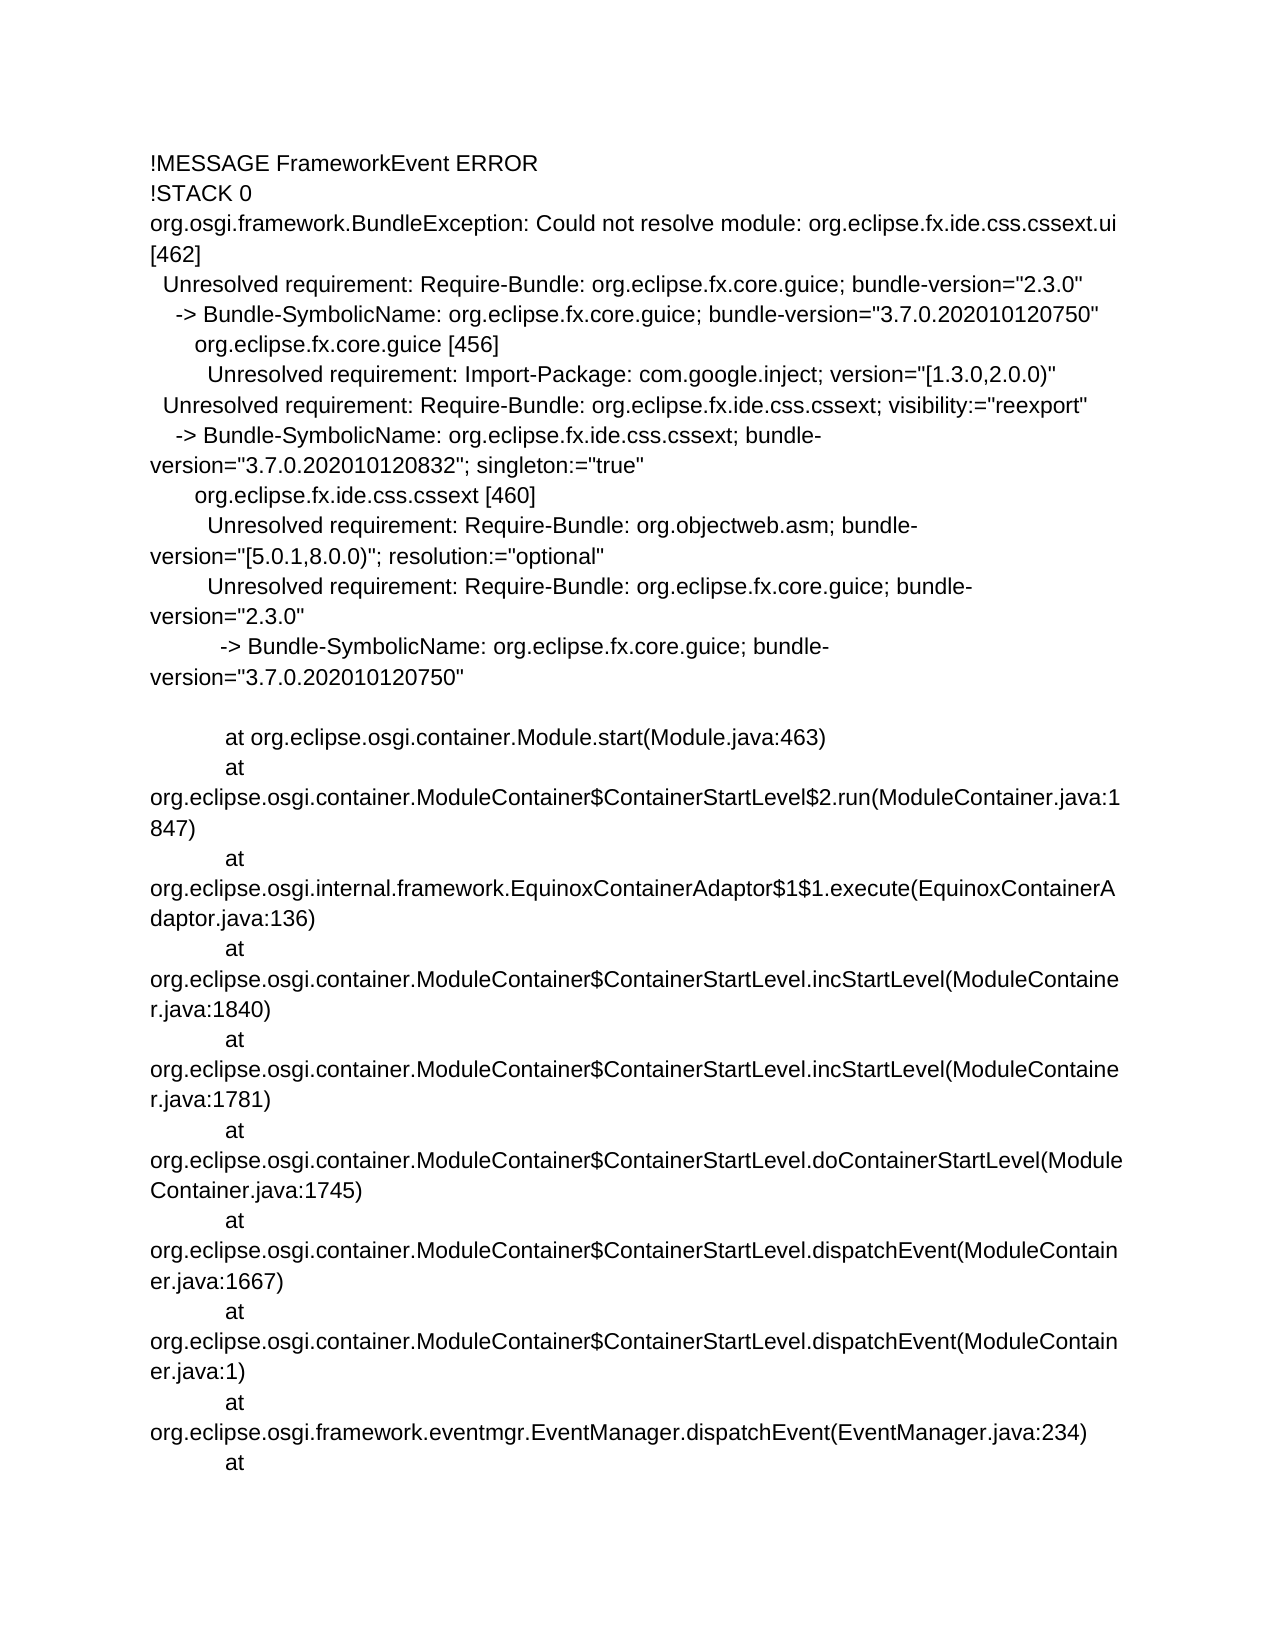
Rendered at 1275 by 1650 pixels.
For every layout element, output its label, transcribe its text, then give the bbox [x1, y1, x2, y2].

text at org.eclipse.osgi.container.ModuleContainer$ContainerStartLevel.dispatchEvent(ModuleContainer.java:1) [150, 1298, 1125, 1385]
text Unresolved requirement: Require-Bundle: org.eclipse.fx.core.guice; bundle-version="2.3.0" [150, 573, 1125, 629]
text at org.eclipse.osgi.container.ModuleContainer$ContainerStartLevel.dispatchEvent(ModuleContainer.java:1667) [150, 1207, 1125, 1294]
text at org.eclipse.osgi.container.ModuleContainer$ContainerStartLevel.incStartLevel(ModuleContainer.java:1781) [150, 1026, 1125, 1113]
text org.eclipse.fx.ide.css.cssext [460] [150, 482, 1125, 509]
text at org.eclipse.osgi.framework.eventmgr.EventManager.dispatchEvent(EventManager.java:234) [150, 1388, 1125, 1445]
text at org.eclipse.osgi.container.ModuleContainer$ContainerStartLevel$2.run(ModuleContainer.java:1847) [150, 754, 1125, 841]
text -> Bundle-SymbolicName: org.eclipse.fx.core.guice; bundle-version="3.7.0.202010120750" [150, 301, 1125, 327]
text at org.eclipse.osgi.container.ModuleContainer$ContainerStartLevel.doContainerStartLevel(ModuleContainer.java:1745) [150, 1117, 1125, 1203]
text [150, 1449, 1125, 1475]
text org.osgi.framework.BundleException: Could not resolve module: org.eclipse.fx.ide.css.cssext.ui [462] [150, 210, 1125, 267]
text -> Bundle-SymbolicName: org.eclipse.fx.core.guice; bundle-version="3.7.0.202010120750" [150, 633, 1125, 690]
text !MESSAGE FrameworkEvent ERROR [150, 150, 1125, 176]
text Unresolved requirement: Require-Bundle: org.eclipse.fx.ide.css.cssext; visibility:="reexport" [150, 392, 1125, 418]
text at org.eclipse.osgi.internal.framework.EquinoxContainerAdaptor$1$1.execute(EquinoxContainerAdaptor.java:136) [150, 845, 1125, 932]
text at org.eclipse.osgi.container.ModuleContainer$ContainerStartLevel.incStartLevel(ModuleContainer.java:1840) [150, 935, 1125, 1022]
text org.eclipse.fx.core.guice [456] [150, 331, 1125, 358]
text Unresolved requirement: Import-Package: com.google.inject; version="[1.3.0,2.0.0)" [150, 361, 1125, 388]
text at org.eclipse.osgi.container.Module.start(Module.java:463) [150, 724, 1125, 750]
text !STACK 0 [150, 180, 1125, 207]
text Unresolved requirement: Require-Bundle: org.objectweb.asm; bundle-version="[5.0.1,8.0.0)"; resolution:="optional" [150, 512, 1125, 569]
text Unresolved requirement: Require-Bundle: org.eclipse.fx.core.guice; bundle-version="2.3.0" [150, 271, 1125, 297]
text -> Bundle-SymbolicName: org.eclipse.fx.ide.css.cssext; bundle-version="3.7.0.202010120832"; singleton:="true" [150, 422, 1125, 478]
